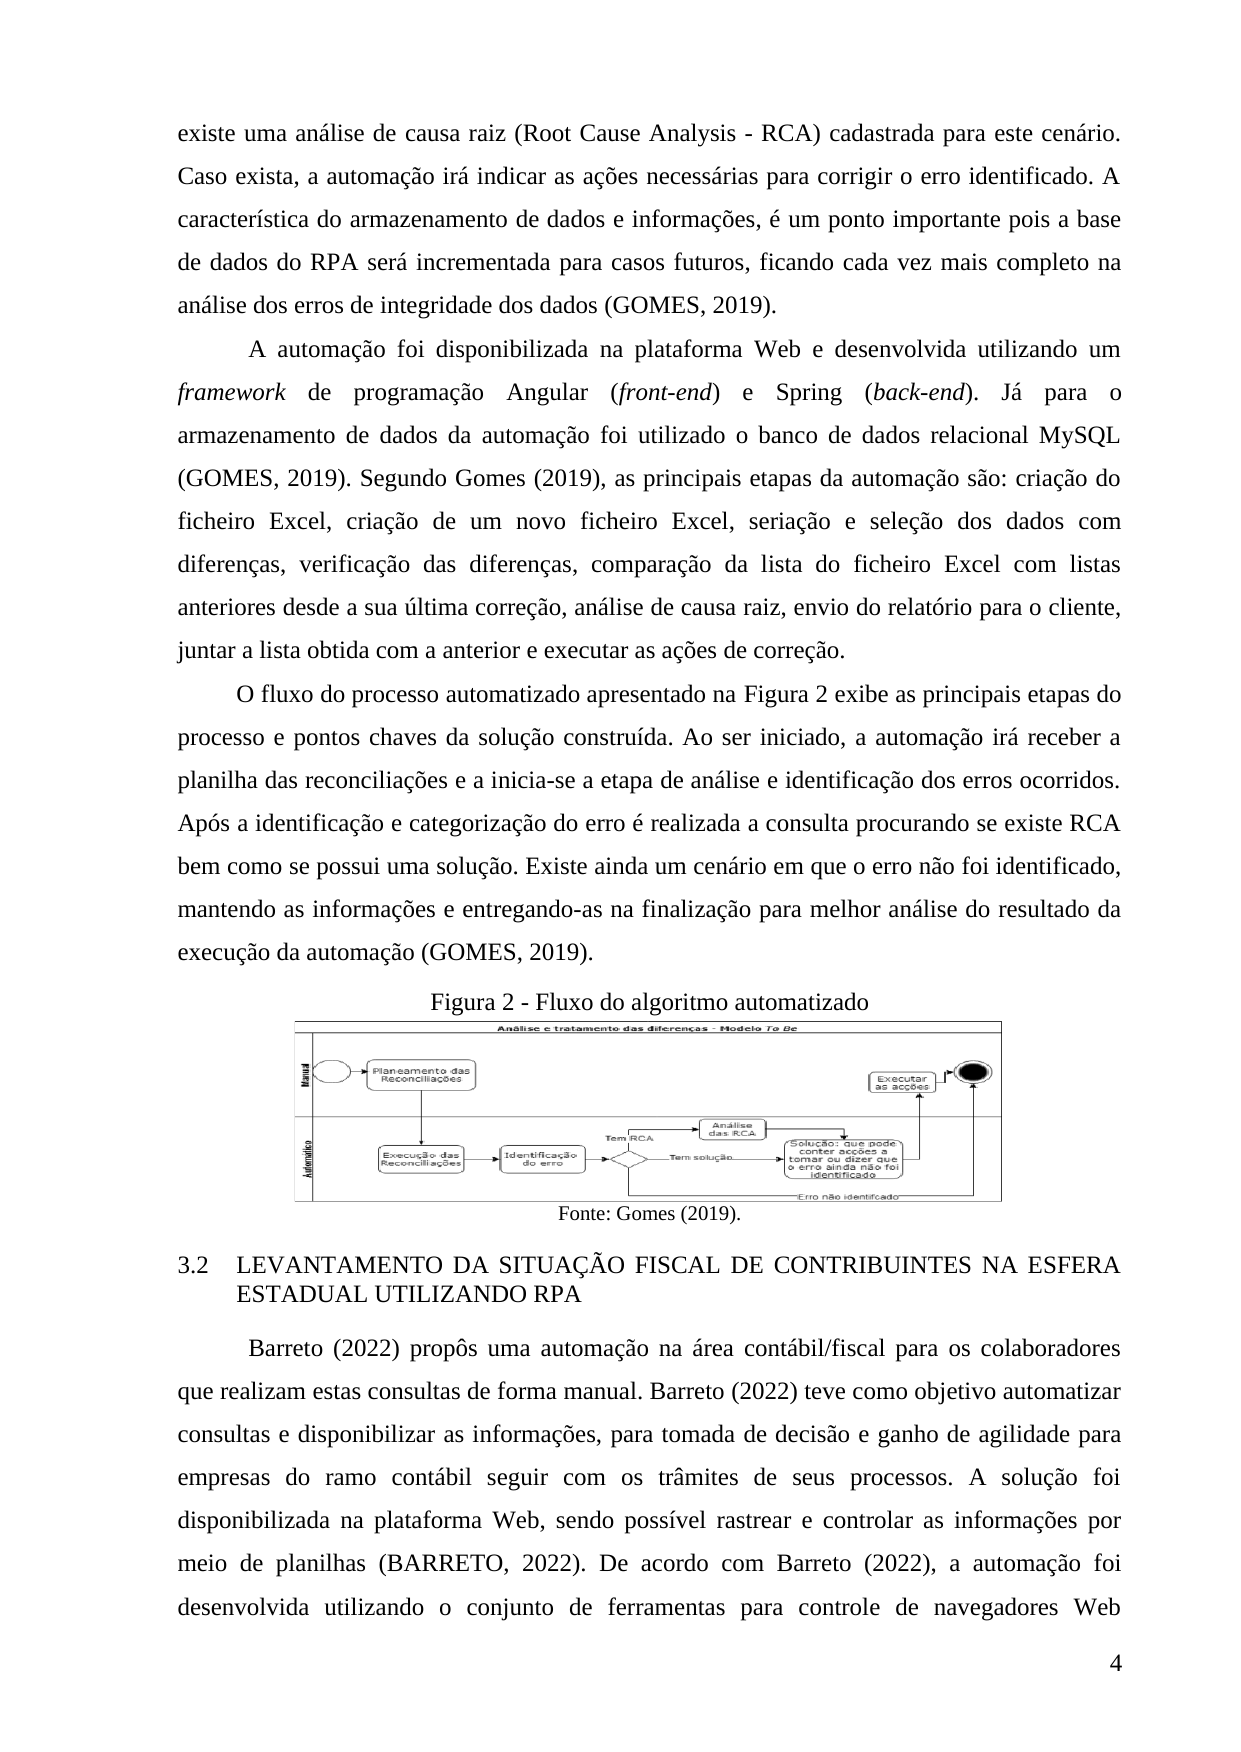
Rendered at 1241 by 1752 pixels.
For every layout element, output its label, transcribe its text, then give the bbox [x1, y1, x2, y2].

text Fonte: Gomes (2019). [177, 1201, 1122, 1225]
picture [294, 1021, 1005, 1202]
subtitle Levantamento da Situação Fiscal de Contribuintes na Esfera Estadual Utilizando RPA [177, 1250, 1122, 1308]
text A automação foi disponibilizada na plataforma Web e desenvolvida utilizando um framework de programação Angular (front-end) e Spring (back-end). Já para o armazenamento de dados da automação foi utilizado o banco de dados relacional MySQL (GOMES, 2019). Segundo Gomes (2019), as principais etapas da automação são: criação do ficheiro Excel, criação de um novo ficheiro Excel, seriação e seleção dos dados com diferenças, verificação das diferenças, comparação da lista do ficheiro Excel com listas anteriores desde a sua última correção, análise de causa raiz, envio do relatório para o cliente, juntar a lista obtida com a anterior e executar as ações de correção. [177, 334, 1122, 664]
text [177, 118, 1122, 319]
text O fluxo do processo automatizado apresentado na Figura 2 exibe as principais etapas do processo e pontos chaves da solução construída. Ao ser iniciado, a automação irá receber a planilha das reconciliações e a inicia-se a etapa de análise e identificação dos erros ocorridos. Após a identificação e categorização do erro é realizada a consulta procurando se existe RCA bem como se possui uma solução. Existe ainda um cenário em que o erro não foi identificado, mantendo as informações e entregando-as na finalização para melhor análise do resultado da execução da automação (GOMES, 2019). [177, 679, 1122, 966]
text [177, 1333, 1122, 1620]
